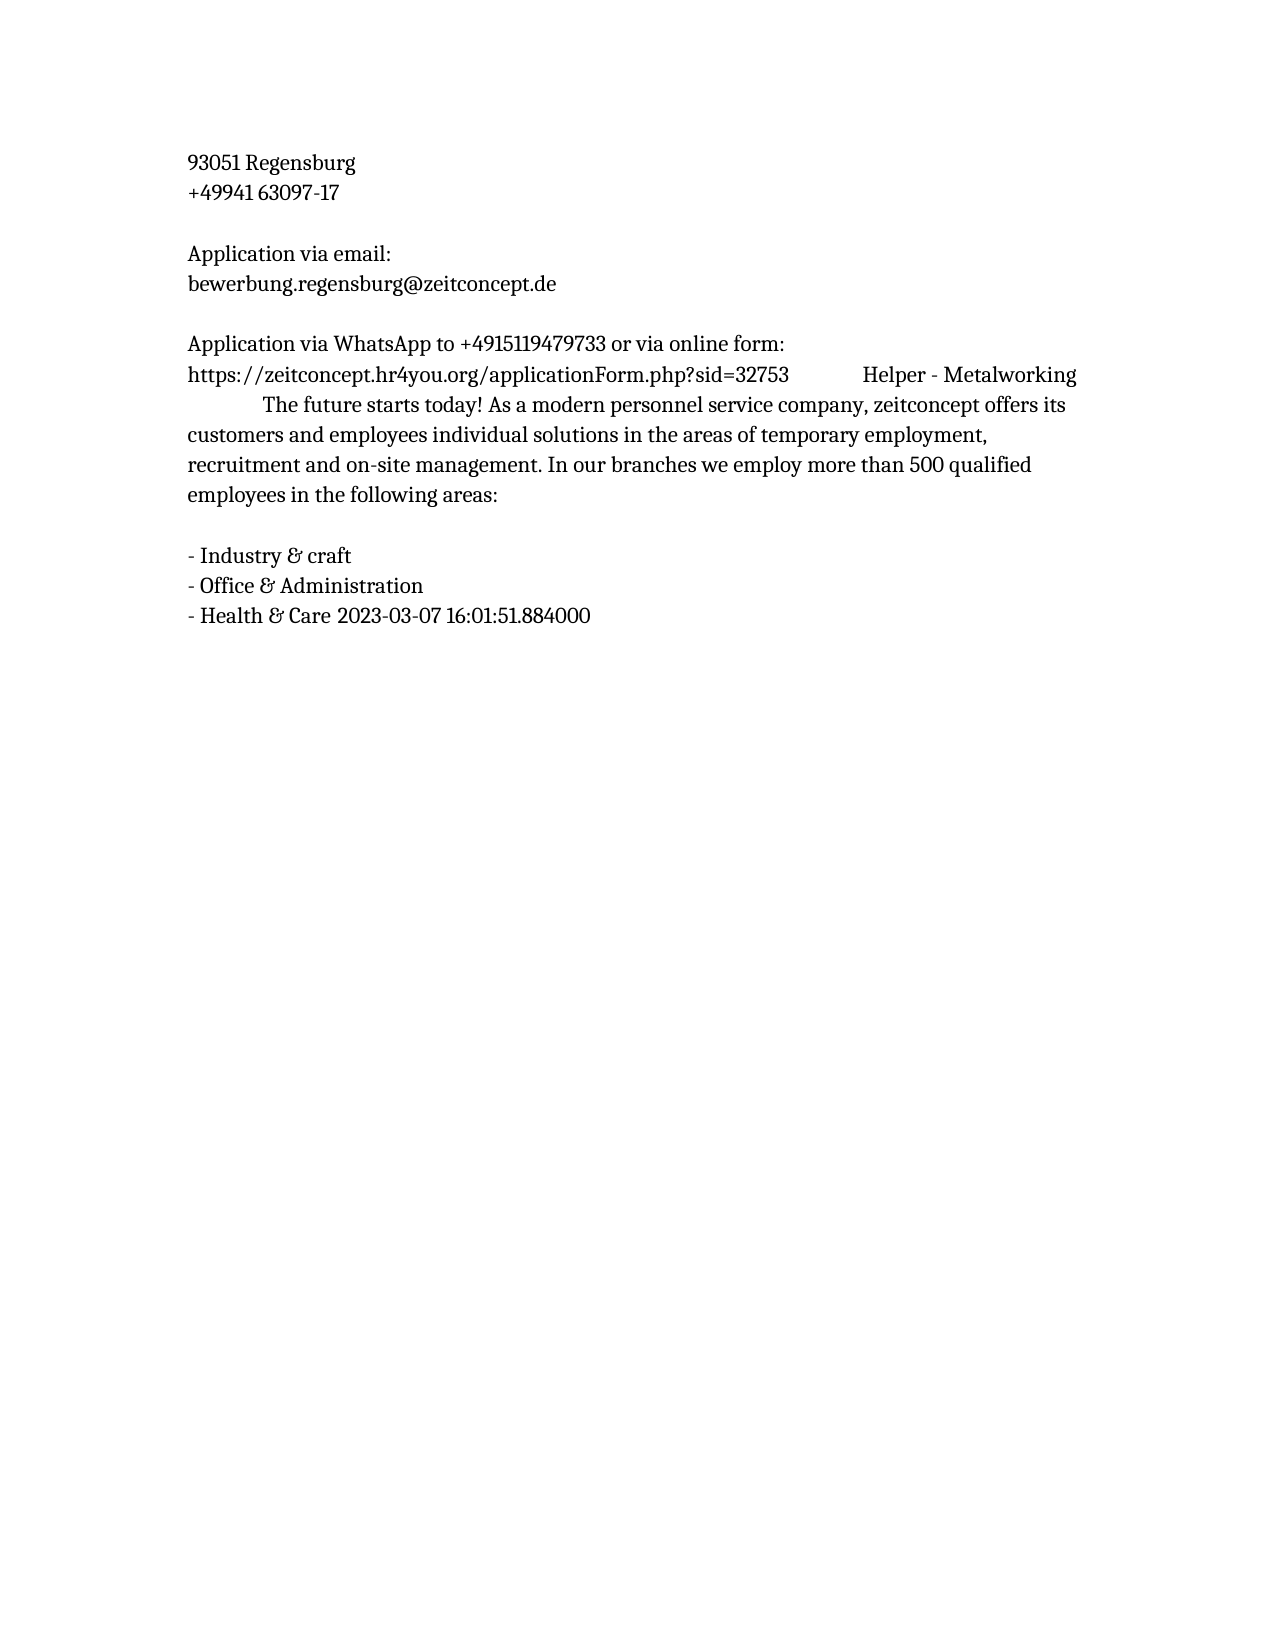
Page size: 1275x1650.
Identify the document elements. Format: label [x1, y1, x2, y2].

text [187, 150, 1087, 660]
